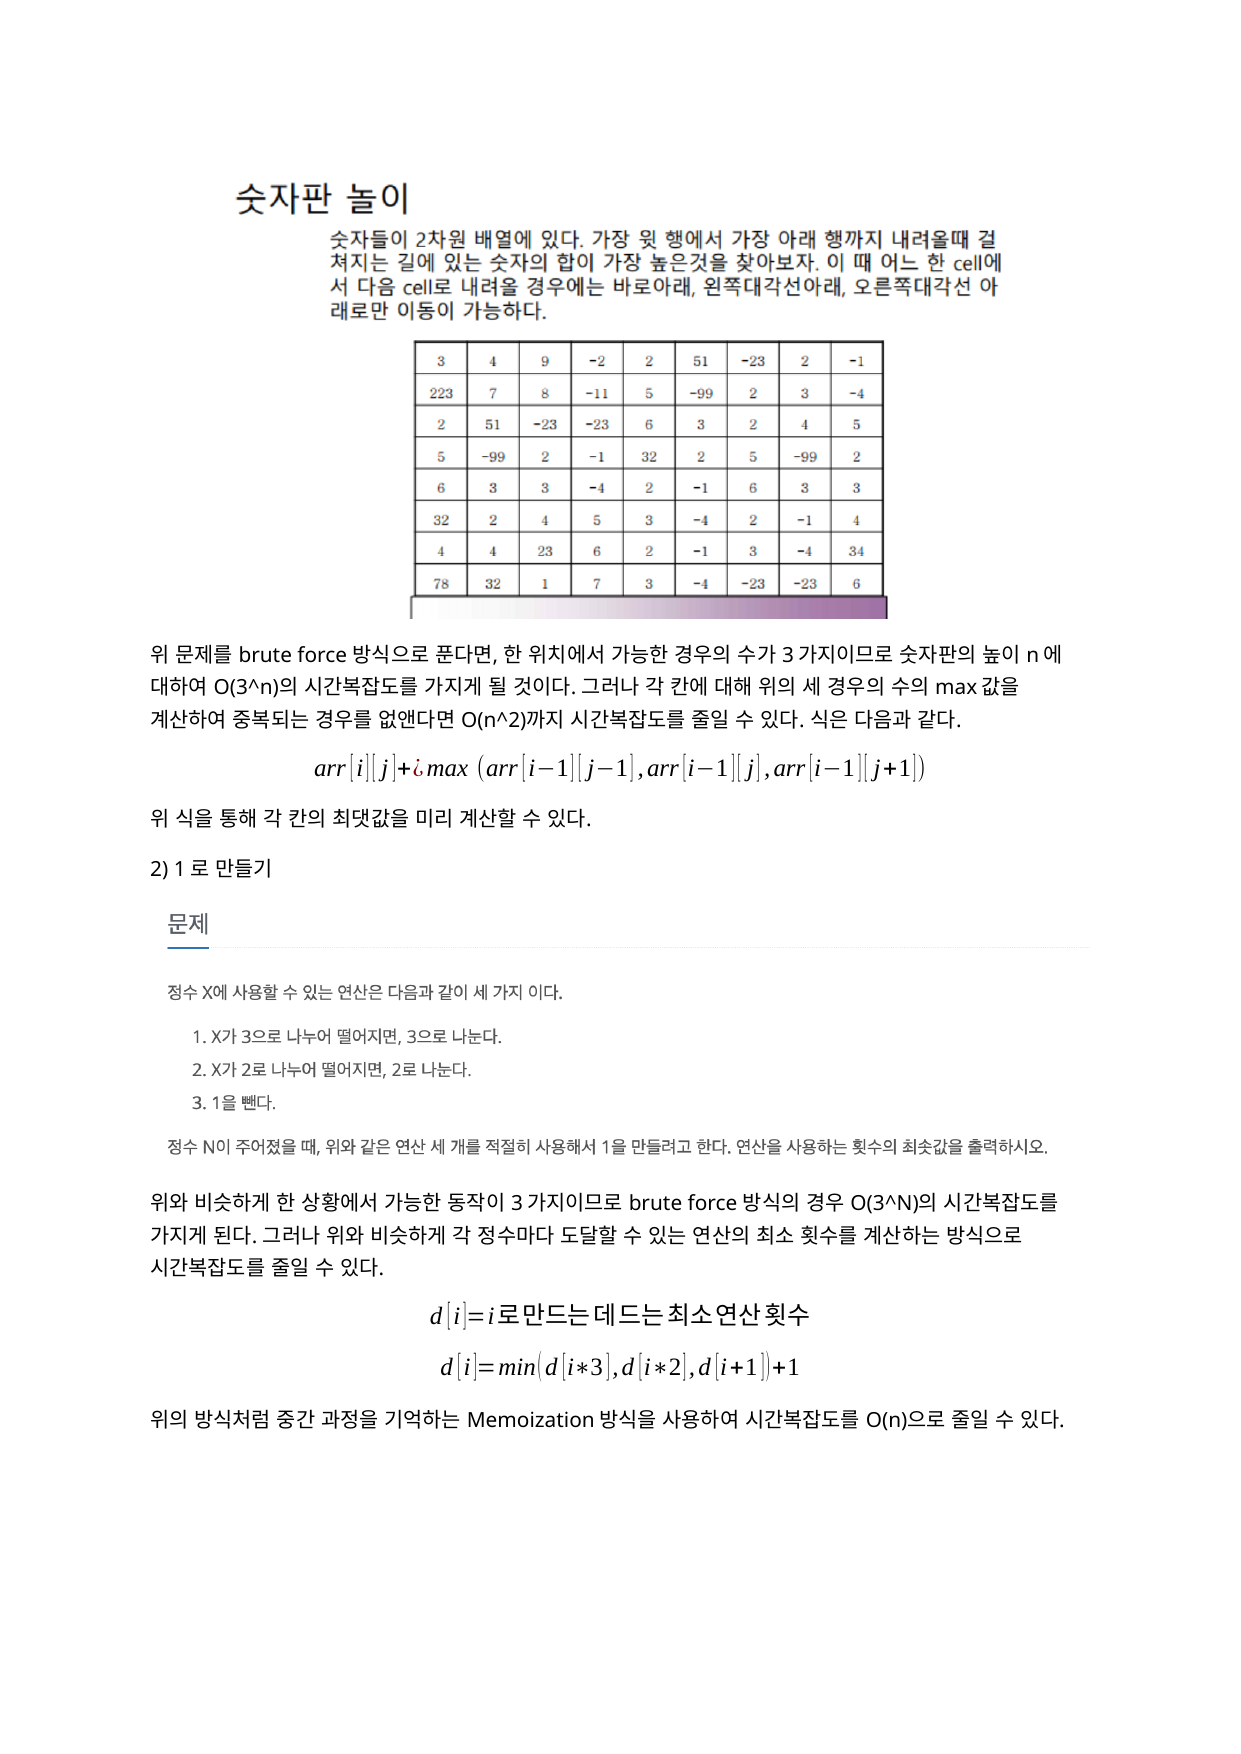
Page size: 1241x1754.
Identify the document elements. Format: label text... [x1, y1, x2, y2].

text 위와 비슷하게 한 상황에서 가능한 동작이 3가지이므로 brute force 방식의 경우 O(3^N)의 시간복잡도를 가지게 된다. 그러나 위와 비슷하게 각 정수마다 도달할 수 있는 연산의 최소 횟수를 계산하는 방식으로 시간복잡도를 줄일 수 있다. [150, 1186, 1090, 1282]
picture [228, 177, 1012, 619]
picture [150, 901, 1091, 1168]
text 2) 1로 만들기 [150, 852, 1090, 882]
text 위 문제를 brute force 방식으로 푼다면, 한 위치에서 가능한 경우의 수가 3가지이므로 숫자판의 높이 n에 대하여 O(3^n)의 시간복잡도를 가지게 될 것이다. 그러나 각 칸에 대해 위의 세 경우의 수의 max값을 계산하여 중복되는 경우를 없앤다면 O(n^2)까지 시간복잡도를 줄일 수 있다. 식은 다음과 같다. [150, 638, 1090, 734]
text 위의 방식처럼 중간 과정을 기억하는 Memoization방식을 사용하여 시간복잡도를 O(n)으로 줄일 수 있다. [150, 1403, 1090, 1433]
text 위 식을 통해 각 칸의 최댓값을 미리 계산할 수 있다. [150, 802, 1090, 833]
